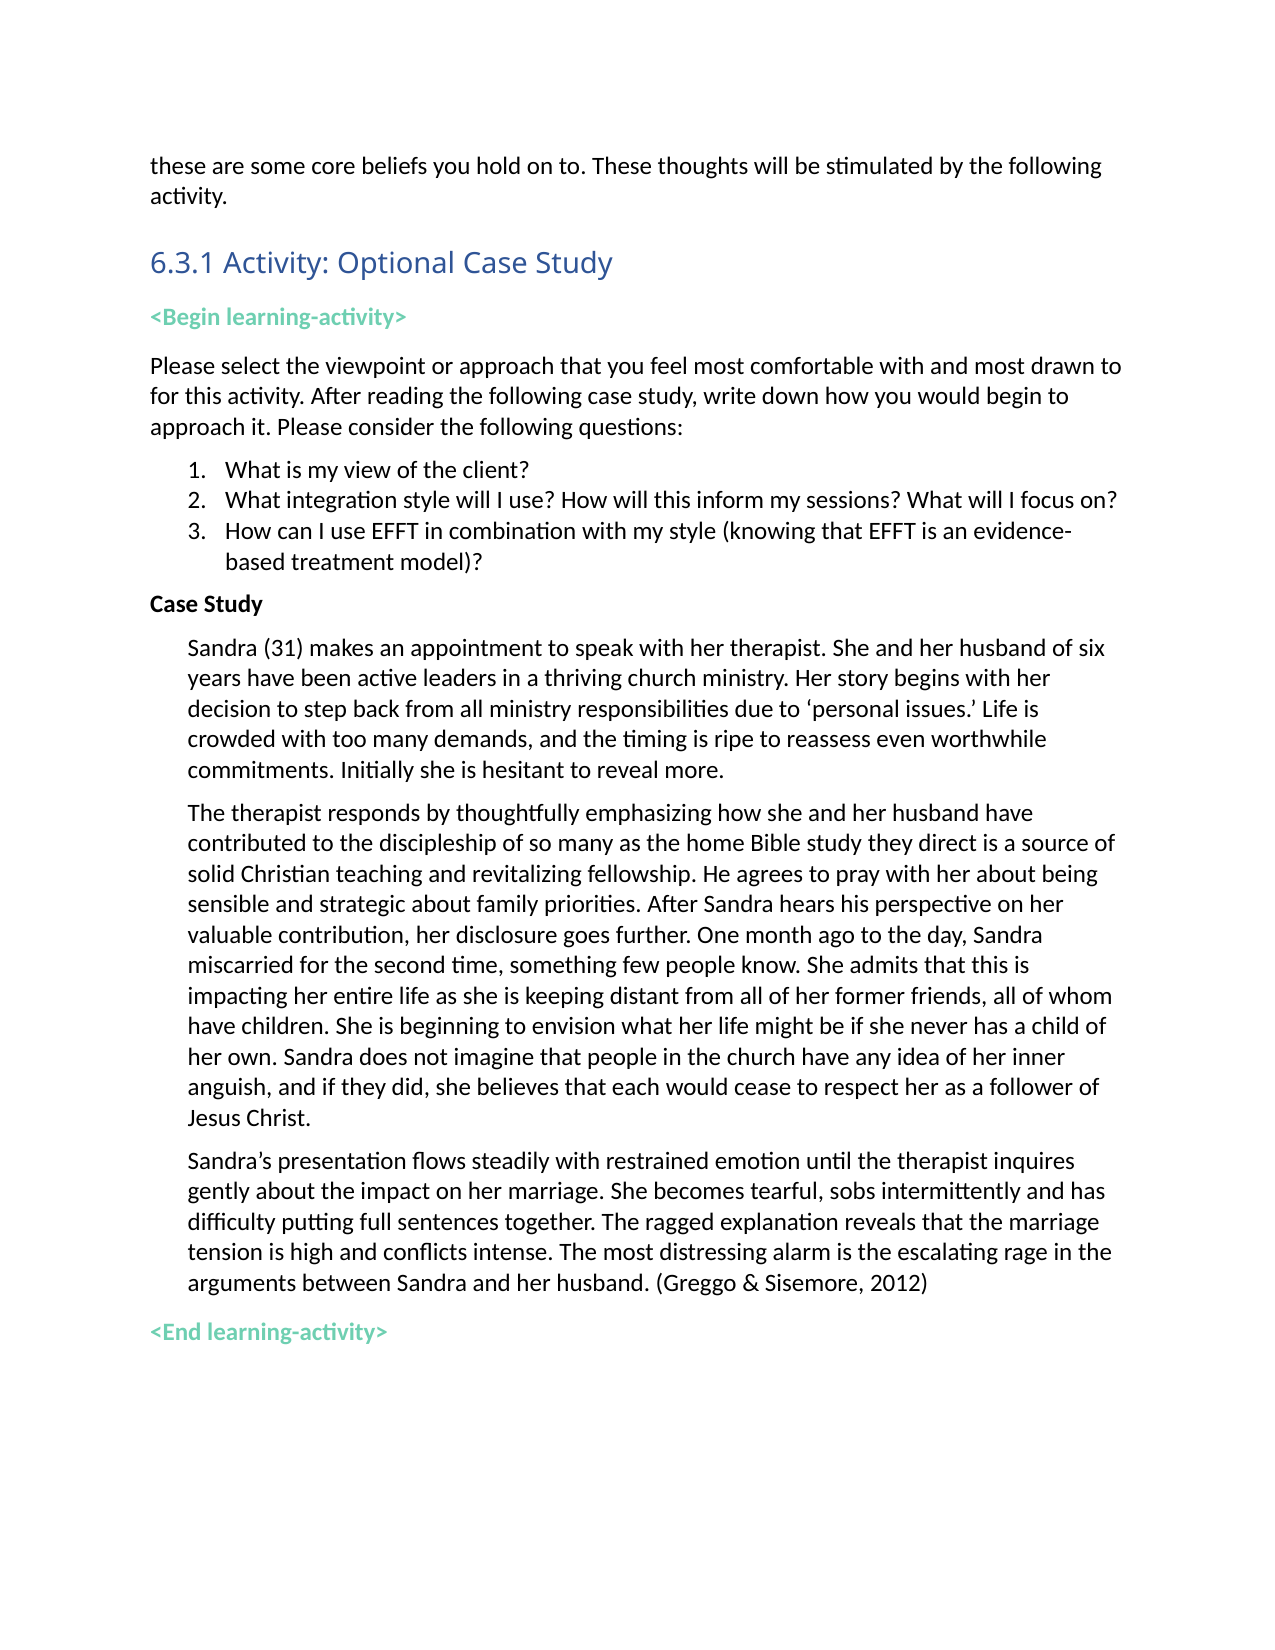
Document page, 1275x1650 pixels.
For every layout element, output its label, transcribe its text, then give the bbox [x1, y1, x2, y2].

text Sandra’s presentation flows steadily with restrained emotion until the therapist inquires gently about the impact on her marriage. She becomes tearful, sobs intermittently and has difficulty putting full sentences together. The ragged explanation reveals that the marriage tension is high and conflicts intense. The most distressing alarm is the escalating rage in the arguments between Sandra and her husband. (Greggo & Sisemore, 2012) [187, 1145, 1125, 1298]
text <End learning-activity> [150, 1316, 1125, 1347]
text Please select the viewpoint or approach that you feel most comfortable with and most drawn to for this activity. After reading the following case study, write down how you would begin to approach it. Please consider the following questions: [150, 350, 1125, 442]
list How can I use EFFT in combination with my style (knowing that EFFT is an evidence-based treatment model)? [187, 515, 1125, 576]
text <Begin learning-activity> [150, 301, 1125, 331]
text Case Study [150, 589, 1125, 619]
list What is my view of the client? [187, 454, 1125, 484]
text The therapist responds by thoughtfully emphasizing how she and her husband have contributed to the discipleship of so many as the home Bible study they direct is a source of solid Christian teaching and revitalizing fellowship. He agrees to pray with her about being sensible and strategic about family priorities. After Sandra hears his perspective on her valuable contribution, her disclosure goes further. One month ago to the day, Sandra miscarried for the second time, something few people know. She admits that this is impacting her entire life as she is keeping distant from all of her former friends, all of whom have children. She is beginning to envision what her life might be if she never has a child of her own. Sandra does not imagine that people in the church have any idea of her inner anguish, and if they did, she believes that each would cease to respect her as a follower of Jesus Christ. [187, 797, 1125, 1132]
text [150, 150, 1125, 211]
list What integration style will I use? How will this inform my sessions? What will I focus on? [187, 484, 1125, 515]
text Sandra (31) makes an appointment to speak with her therapist. She and her husband of six years have been active leaders in a thriving church ministry. Her story begins with her decision to step back from all ministry responsibilities due to ‘personal issues.’ Life is crowded with too many demands, and the timing is ripe to reassess even worthwhile commitments. Initially she is hesitant to reveal more. [187, 632, 1125, 784]
subtitle 6.3.1 Activity: Optional Case Study [150, 242, 1125, 282]
